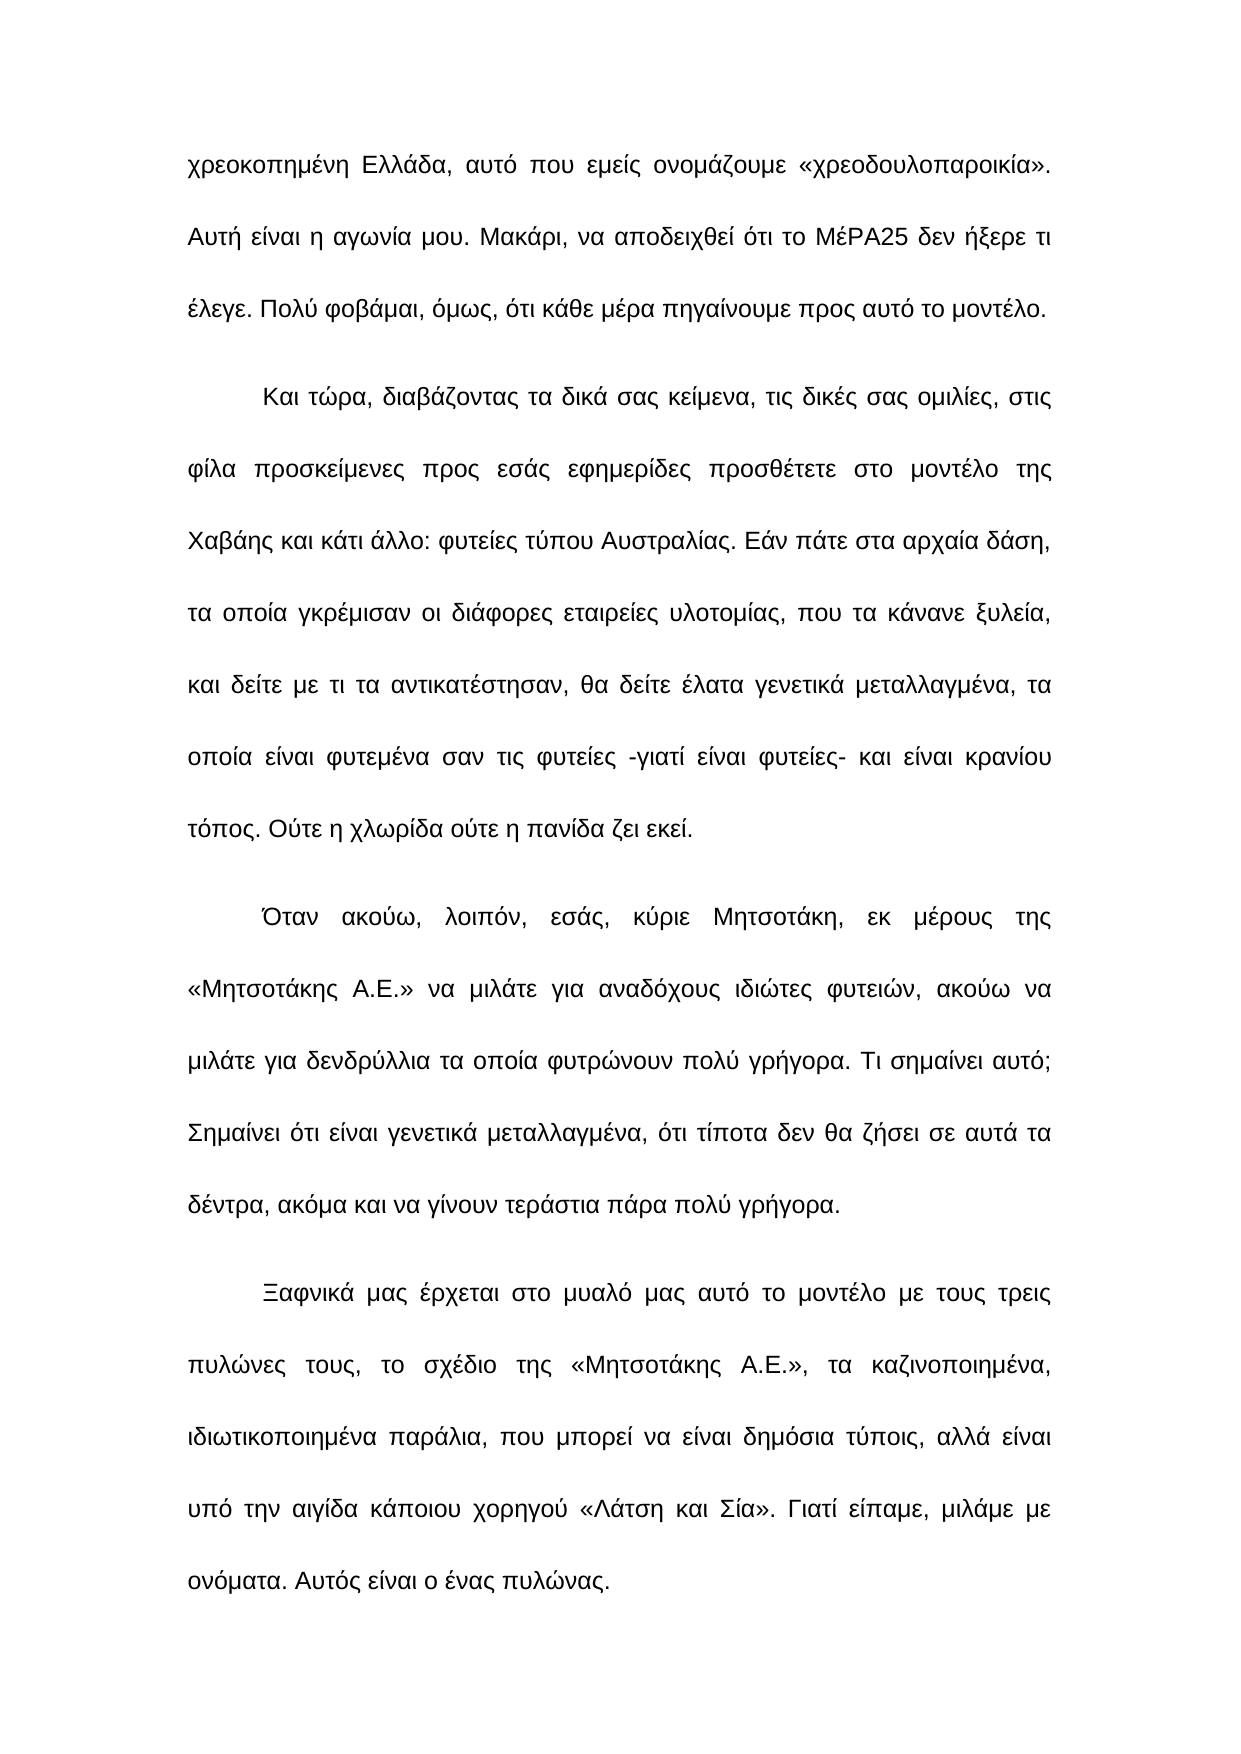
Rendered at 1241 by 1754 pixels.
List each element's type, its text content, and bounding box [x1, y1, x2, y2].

text Ξαφνικά μας έρχεται στο μυαλό μας αυτό το μοντέλο με τους τρεις πυλώνες τους, το σχέδιο της «Μητσοτάκης Α.Ε.», τα καζινοποιημένα, ιδιωτικοποιημένα παράλια, που μπορεί να είναι δημόσια τύποις, αλλά είναι υπό την αιγίδα κάποιου χορηγού «Λάτση και Σία». Γιατί είπαμε, μιλάμε με ονόματα. Αυτός είναι ο ένας πυλώνας. [187, 1278, 1053, 1594]
text Όταν ακούω, λοιπόν, εσάς, κύριε Μητσοτάκη, εκ μέρους της «Μητσοτάκης Α.Ε.» να μιλάτε για αναδόχους ιδιώτες φυτειών, ακούω να μιλάτε για δενδρύλλια τα οποία φυτρώνουν πολύ γρήγορα. Τι σημαίνει αυτό; Σημαίνει ότι είναι γενετικά μεταλλαγμένα, ότι τίποτα δεν θα ζήσει σε αυτά τα δέντρα, ακόμα και να γίνουν τεράστια πάρα πολύ γρήγορα. [187, 902, 1053, 1218]
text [187, 150, 1053, 322]
text Και τώρα, διαβάζοντας τα δικά σας κείμενα, τις δικές σας ομιλίες, στις φίλα προσκείμενες προς εσάς εφημερίδες προσθέτετε στο μοντέλο της Χαβάης και κάτι άλλο: φυτείες τύπου Αυστραλίας. Εάν πάτε στα αρχαία δάση, τα οποία γκρέμισαν οι διάφορες εταιρείες υλοτομίας, που τα κάνανε ξυλεία, και δείτε με τι τα αντικατέστησαν, θα δείτε έλατα γενετικά μεταλλαγμένα, τα οποία είναι φυτεμένα σαν τις φυτείες -γιατί είναι φυτείες- και είναι κρανίου τόπος. Ούτε η χλωρίδα ούτε η πανίδα ζει εκεί. [187, 382, 1053, 842]
